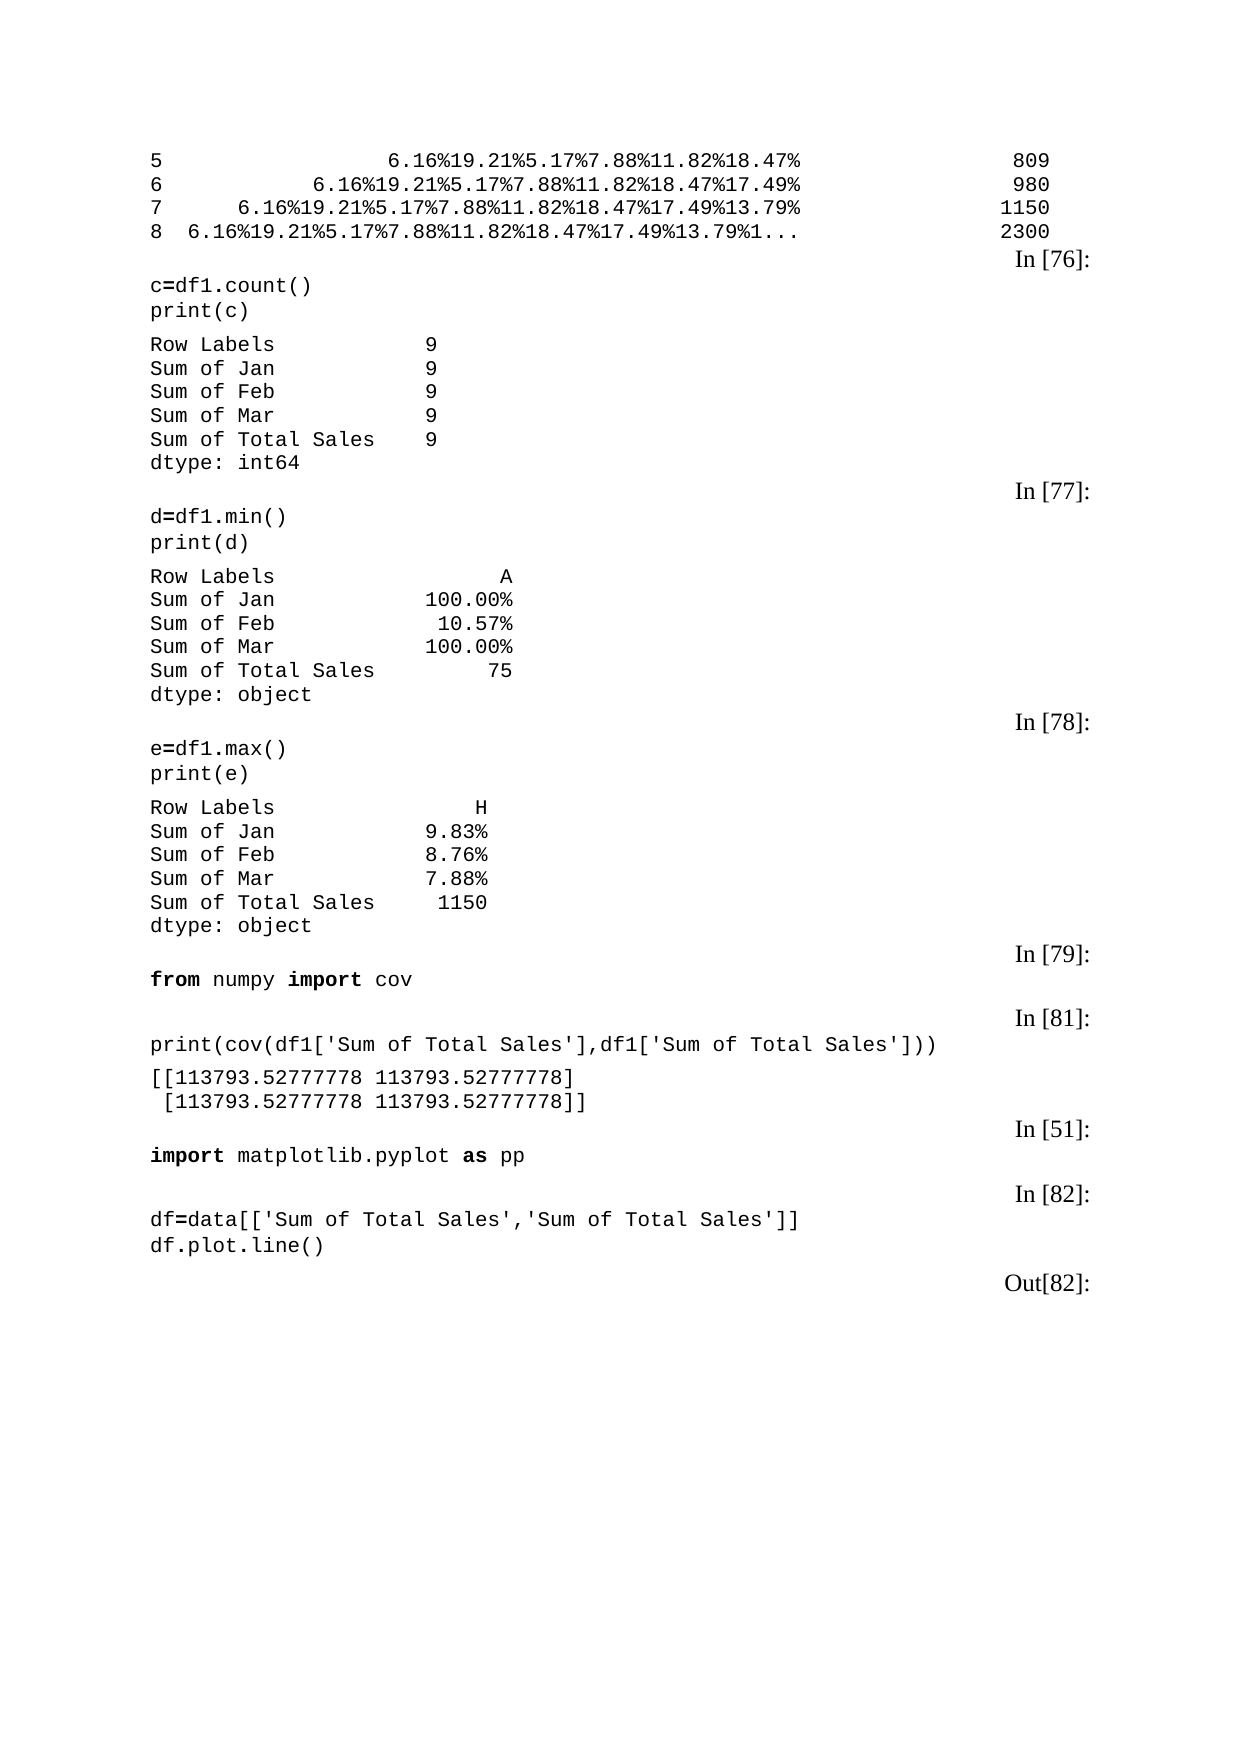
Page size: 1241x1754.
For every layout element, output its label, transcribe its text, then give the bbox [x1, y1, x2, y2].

text Row Labels 9 [150, 334, 1090, 358]
text df.plot.line() [150, 1233, 1090, 1258]
text e=df1.max() [150, 736, 1090, 762]
text from numpy import cov [150, 968, 1090, 993]
text 7 6.16%19.21%5.17%7.88%11.82%18.47%17.49%13.79% 1150 [150, 197, 1090, 221]
text Row Labels H [150, 797, 1090, 821]
text Sum of Mar 100.00% [150, 637, 1090, 660]
text [113793.52777778 113793.52777778]] [150, 1091, 1090, 1114]
text In [78]: [150, 707, 1090, 736]
text In [51]: [150, 1114, 1090, 1143]
text c=df1.count() [150, 273, 1090, 299]
text Out[82]: [150, 1268, 1090, 1297]
text Sum of Mar 9 [150, 405, 1090, 429]
text print(e) [150, 762, 1090, 787]
text Sum of Jan 9.83% [150, 821, 1090, 844]
text 5 6.16%19.21%5.17%7.88%11.82%18.47% 809 [150, 150, 1090, 174]
text In [77]: [150, 476, 1090, 505]
text 8 6.16%19.21%5.17%7.88%11.82%18.47%17.49%13.79%1... 2300 [150, 221, 1090, 244]
text [[113793.52777778 113793.52777778] [150, 1067, 1090, 1091]
text Sum of Feb 8.76% [150, 844, 1090, 868]
text Sum of Jan 9 [150, 358, 1090, 381]
text d=df1.min() [150, 505, 1090, 530]
text dtype: int64 [150, 452, 1090, 476]
text Sum of Feb 9 [150, 381, 1090, 405]
text dtype: object [150, 915, 1090, 939]
text Sum of Total Sales 75 [150, 660, 1090, 684]
text Sum of Feb 10.57% [150, 613, 1090, 637]
text print(c) [150, 299, 1090, 324]
text In [76]: [150, 244, 1090, 273]
text Sum of Jan 100.00% [150, 589, 1090, 613]
text Sum of Mar 7.88% [150, 868, 1090, 892]
text Row Labels A [150, 566, 1090, 589]
text print(d) [150, 530, 1090, 556]
text In [81]: [150, 1003, 1090, 1032]
text df=data[['Sum of Total Sales','Sum of Total Sales']] [150, 1207, 1090, 1233]
text dtype: object [150, 684, 1090, 707]
text In [79]: [150, 939, 1090, 968]
text In [82]: [150, 1179, 1090, 1207]
text Sum of Total Sales 9 [150, 429, 1090, 452]
text 6 6.16%19.21%5.17%7.88%11.82%18.47%17.49% 980 [150, 174, 1090, 197]
text print(cov(df1['Sum of Total Sales'],df1['Sum of Total Sales'])) [150, 1032, 1090, 1057]
text import matplotlib.pyplot as pp [150, 1143, 1090, 1169]
text Sum of Total Sales 1150 [150, 892, 1090, 915]
